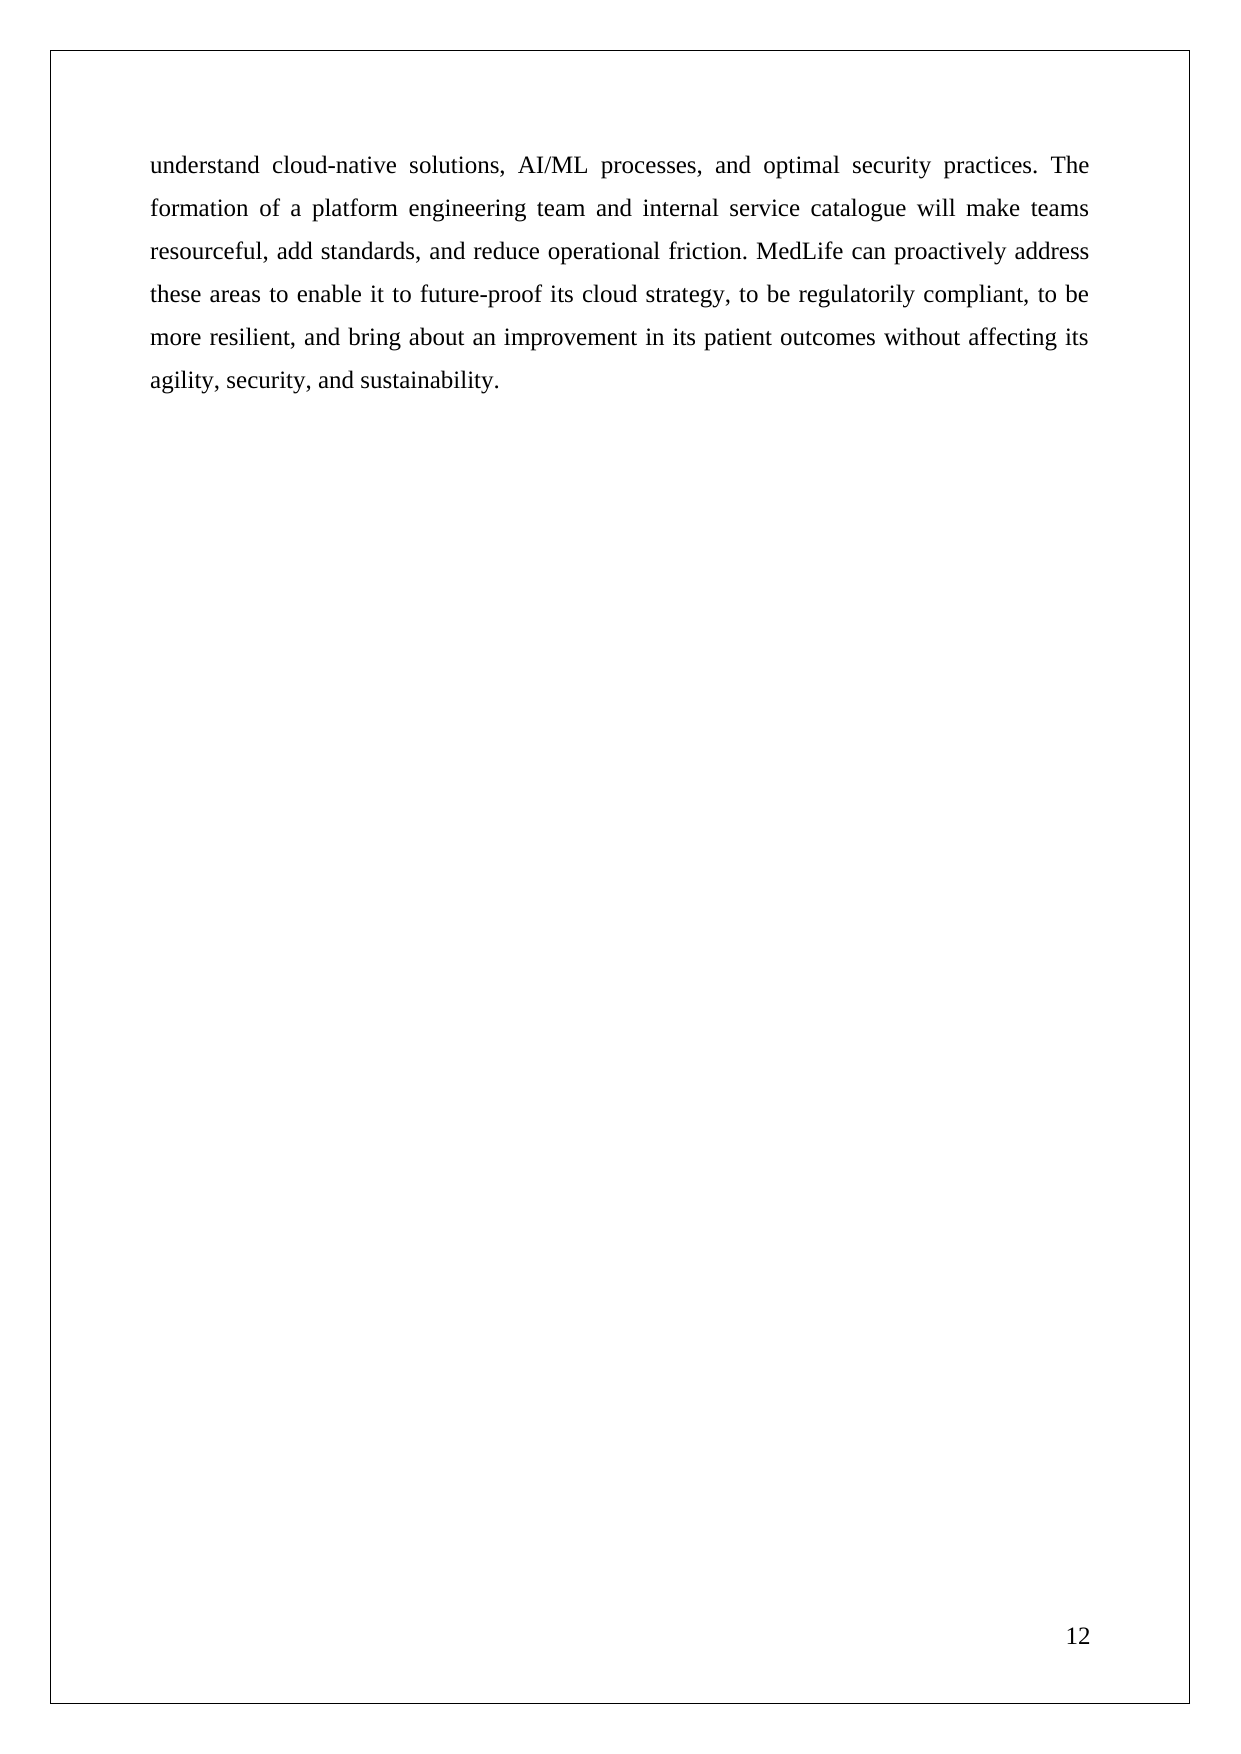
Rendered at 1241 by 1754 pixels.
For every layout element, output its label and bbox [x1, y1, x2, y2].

text [150, 150, 1090, 394]
